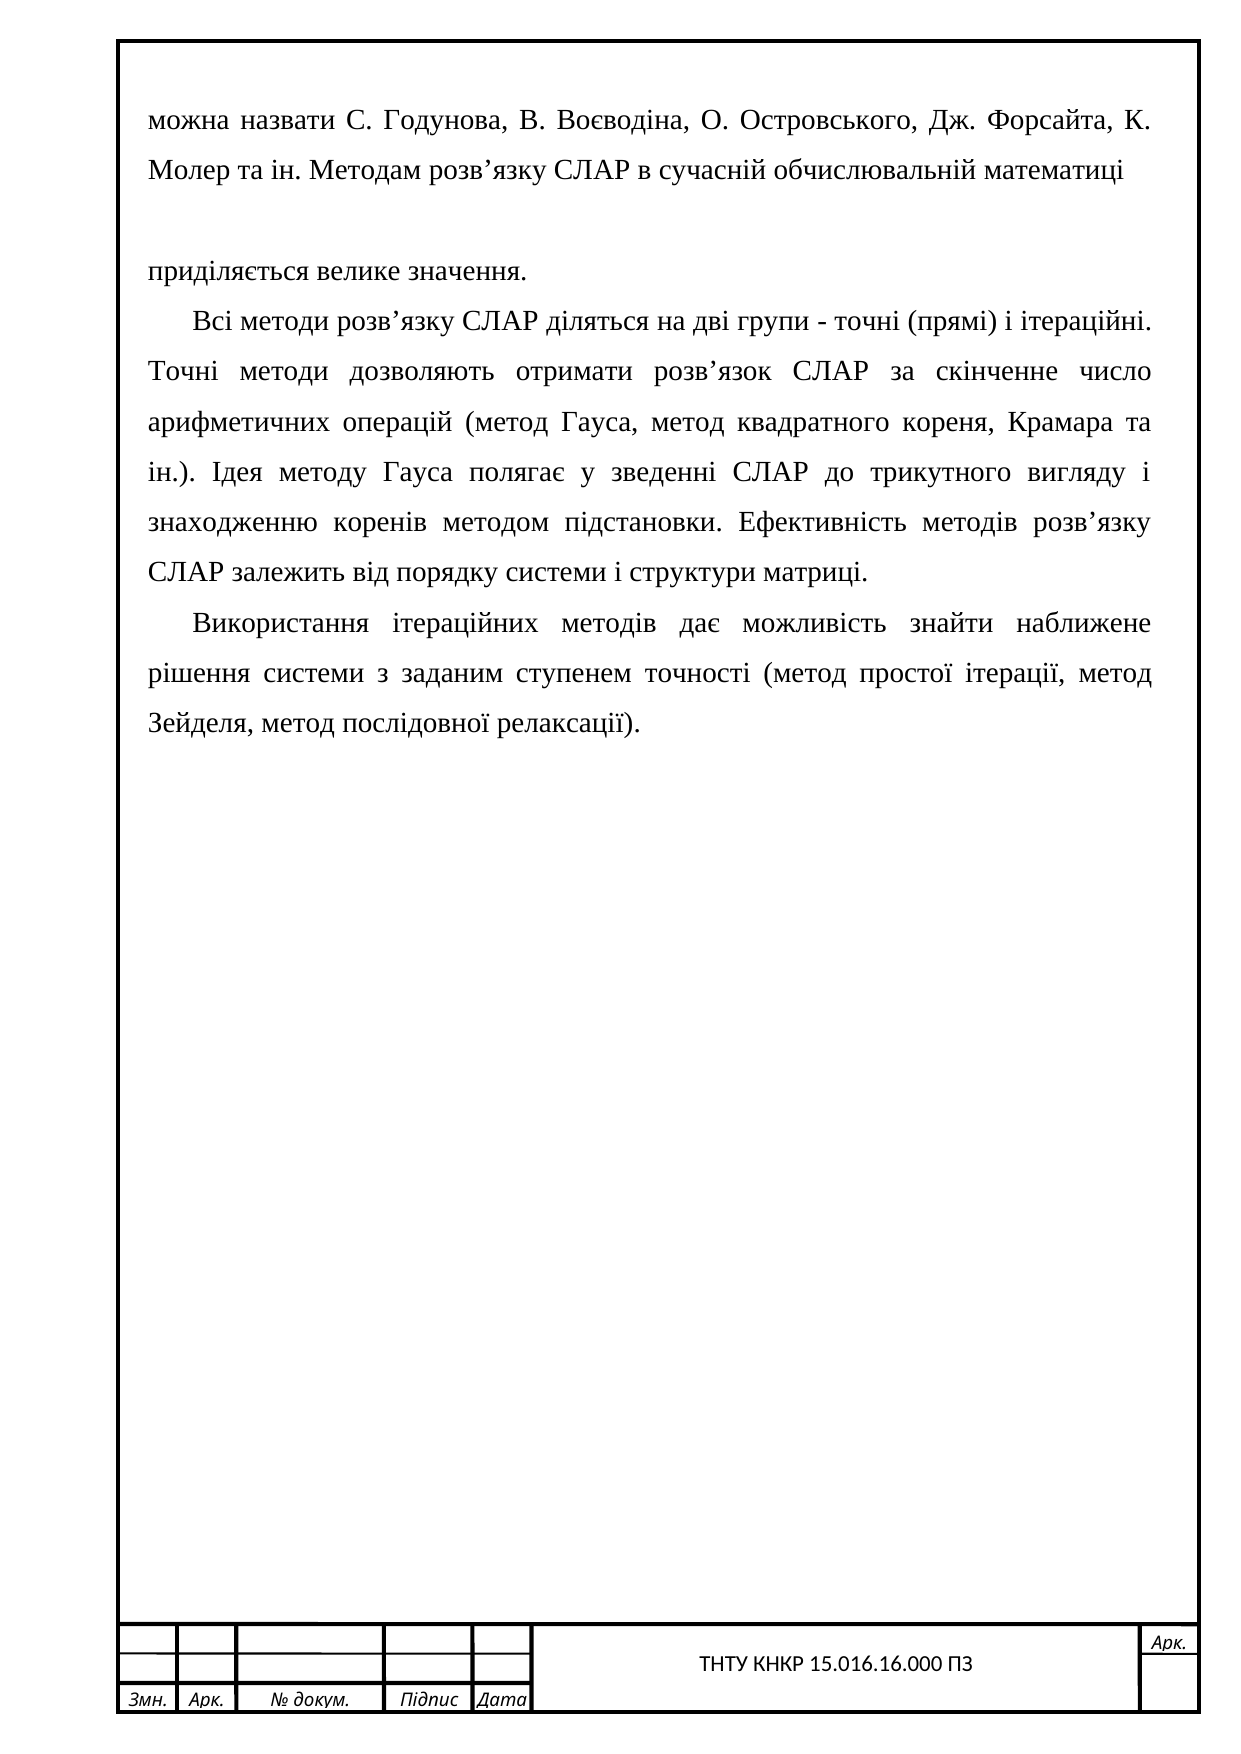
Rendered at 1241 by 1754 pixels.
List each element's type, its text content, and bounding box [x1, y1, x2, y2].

text Всі методи розв’язку СЛАР діляться на дві групи - точні (прямі) і ітераційні. Точні методи дозволяють отримати розв’язок СЛАР за скінченне число арифметичних операцій (метод Гауса, метод квадратного кореня, Крамара та ін.). Ідея методу Гауса полягає у зведенні СЛАР до трикутного вигляду і знаходженню коренів методом підстановки. Ефективність методів розв’язку СЛАР залежить від порядку системи і структури матриці. [148, 303, 1152, 588]
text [148, 102, 1152, 186]
text Використання ітераційних методів дає можливість знайти наближене рішення системи з заданим ступенем точності (метод простої ітерації, метод Зейделя, метод послідовної релаксації). [148, 605, 1152, 739]
text приділяється велике значення. [148, 253, 1152, 286]
